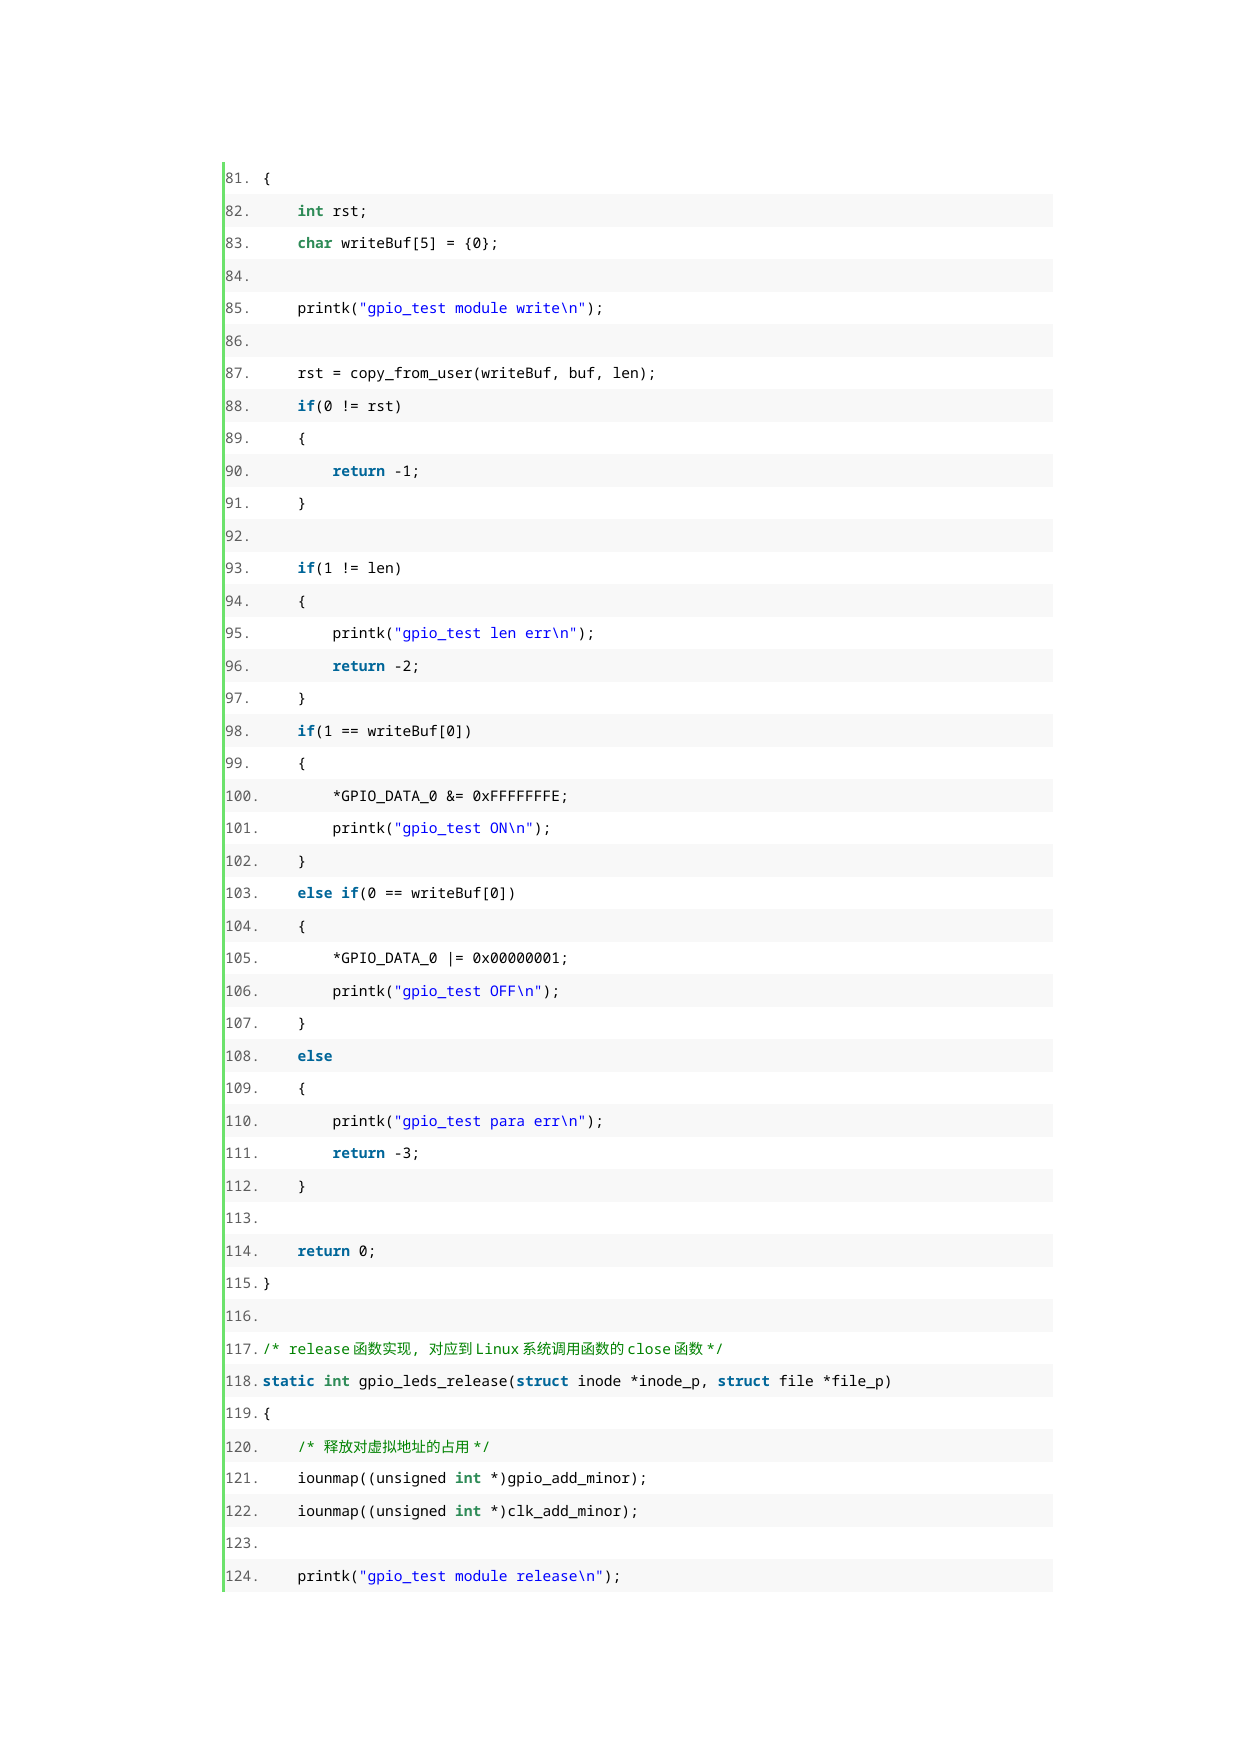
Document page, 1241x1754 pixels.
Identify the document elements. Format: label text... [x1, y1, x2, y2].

list printk("gpio_test module write\n"); [225, 292, 1053, 324]
list if(1 == writeBuf[0]) [225, 714, 1053, 747]
list if(0 != rst) [225, 389, 1053, 422]
list { [225, 1072, 1053, 1104]
list *GPIO_DATA_0 &= 0xFFFFFFFE; [225, 779, 1053, 812]
list printk("gpio_test module release\n"); [225, 1559, 1053, 1592]
list { [225, 584, 1053, 617]
list rst = copy_from_user(writeBuf, buf, len); [225, 357, 1053, 389]
list /* 释放对虚拟地址的占用 */ [225, 1429, 1053, 1462]
list static int gpio_leds_release(struct inode *inode_p, struct file *file_p) [225, 1364, 1053, 1397]
list printk("gpio_test len err\n"); [225, 617, 1053, 649]
list printk("gpio_test OFF\n"); [225, 974, 1053, 1007]
list int rst; [225, 194, 1053, 227]
list } [225, 487, 1053, 519]
list } [225, 1169, 1053, 1202]
list else if(0 == writeBuf[0]) [225, 877, 1053, 909]
list } [225, 844, 1053, 877]
list { [225, 162, 1053, 194]
list { [225, 747, 1053, 779]
list if(1 != len) [225, 552, 1053, 584]
list printk("gpio_test ON\n"); [225, 812, 1053, 844]
list { [225, 909, 1053, 942]
list printk("gpio_test para err\n"); [225, 1104, 1053, 1137]
list } [225, 1267, 1053, 1299]
list } [225, 1007, 1053, 1039]
list return -1; [225, 454, 1053, 487]
list } [225, 682, 1053, 714]
list iounmap((unsigned int *)clk_add_minor); [225, 1494, 1053, 1527]
list else [225, 1039, 1053, 1072]
list *GPIO_DATA_0 |= 0x00000001; [225, 942, 1053, 974]
list /* release函数实现, 对应到Linux系统调用函数的close函数 */ [225, 1332, 1053, 1364]
list return 0; [225, 1234, 1053, 1267]
list return -2; [225, 649, 1053, 682]
list iounmap((unsigned int *)gpio_add_minor); [225, 1462, 1053, 1494]
list { [225, 1397, 1053, 1429]
list return -3; [225, 1137, 1053, 1169]
list char writeBuf[5] = {0}; [225, 227, 1053, 259]
list { [225, 422, 1053, 454]
